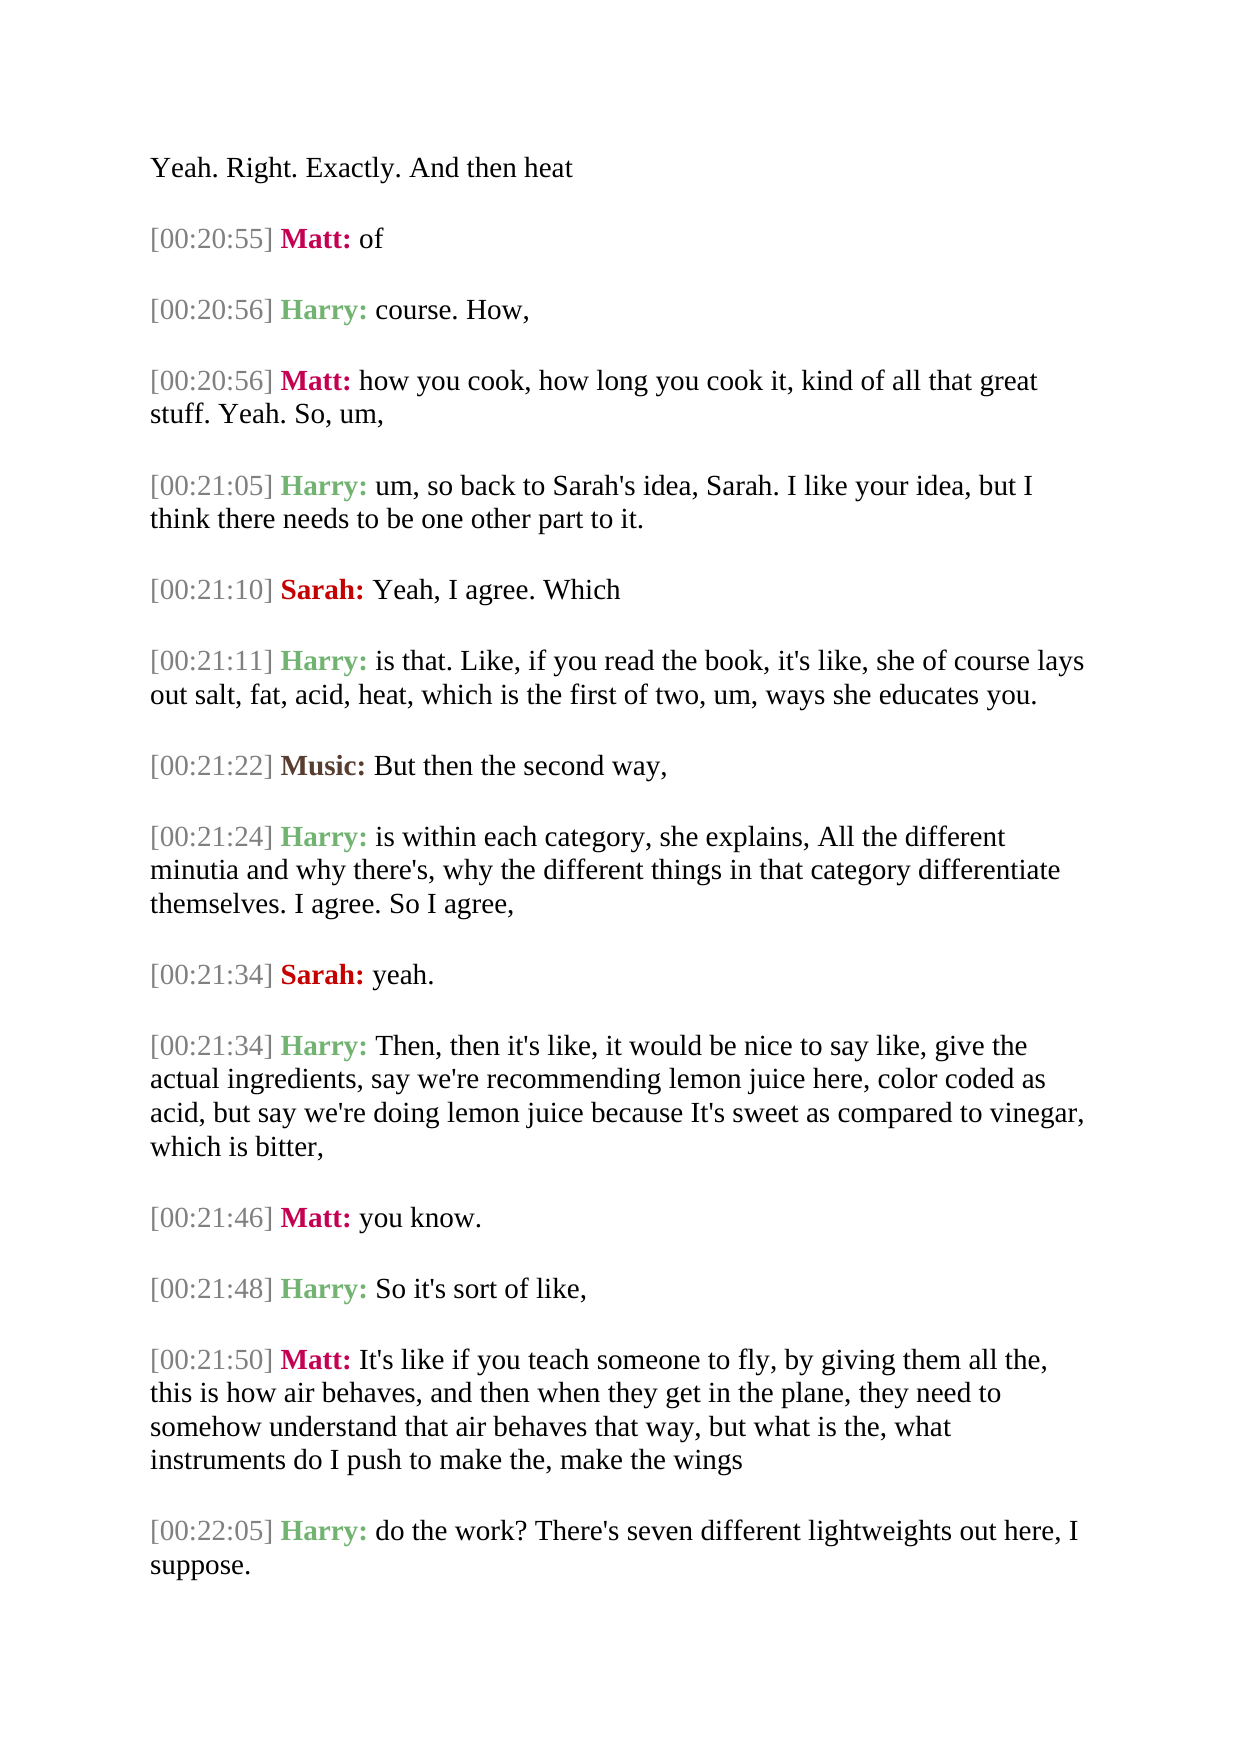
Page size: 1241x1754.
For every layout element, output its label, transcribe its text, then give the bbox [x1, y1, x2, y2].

text [00:21:05] Harry: um, so back to Sarah's idea, Sarah. I like your idea, but I think there needs to be one other part to it. [150, 468, 1090, 535]
text [00:21:11] Harry: is that. Like, if you read the book, it's like, she of course lays out salt, fat, acid, heat, which is the first of two, um, ways she educates you. [150, 643, 1090, 710]
text [00:20:56] Harry: course. How, [150, 292, 1090, 326]
text [00:21:34] Sarah: yeah. [150, 957, 1090, 991]
text [00:21:46] Matt: you know. [150, 1200, 1090, 1233]
text [00:21:22] Music: But then the second way, [150, 748, 1090, 781]
text [00:21:24] Harry: is within each category, she explains, All the different minutia and why there's, why the different things in that category differentiate themselves. I agree. So I agree, [150, 819, 1090, 919]
text [00:21:34] Harry: Then, then it's like, it would be nice to say like, give the actual ingredients, say we're recommending lemon juice here, color coded as acid, but say we're doing lemon juice because It's sweet as compared to vinegar, which is bitter, [150, 1028, 1090, 1162]
text [00:20:55] Matt: of [150, 221, 1090, 254]
text [00:21:50] Matt: It's like if you teach someone to fly, by giving them all the, this is how air behaves, and then when they get in the plane, they need to somehow understand that air behaves that way, but what is the, what instruments do I push to make the, make the wings [150, 1342, 1090, 1476]
text [00:21:48] Harry: So it's sort of like, [150, 1271, 1090, 1304]
text [00:21:10] Sarah: Yeah, I agree. Which [150, 572, 1090, 606]
text [00:22:05] Harry: do the work? There's seven different lightweights out here, I suppose. [150, 1513, 1090, 1581]
text [00:20:56] Matt: how you cook, how long you cook it, kind of all that great stuff. Yeah. So, um, [150, 363, 1090, 430]
text Yeah. Right. Exactly. And then heat [150, 150, 1090, 183]
